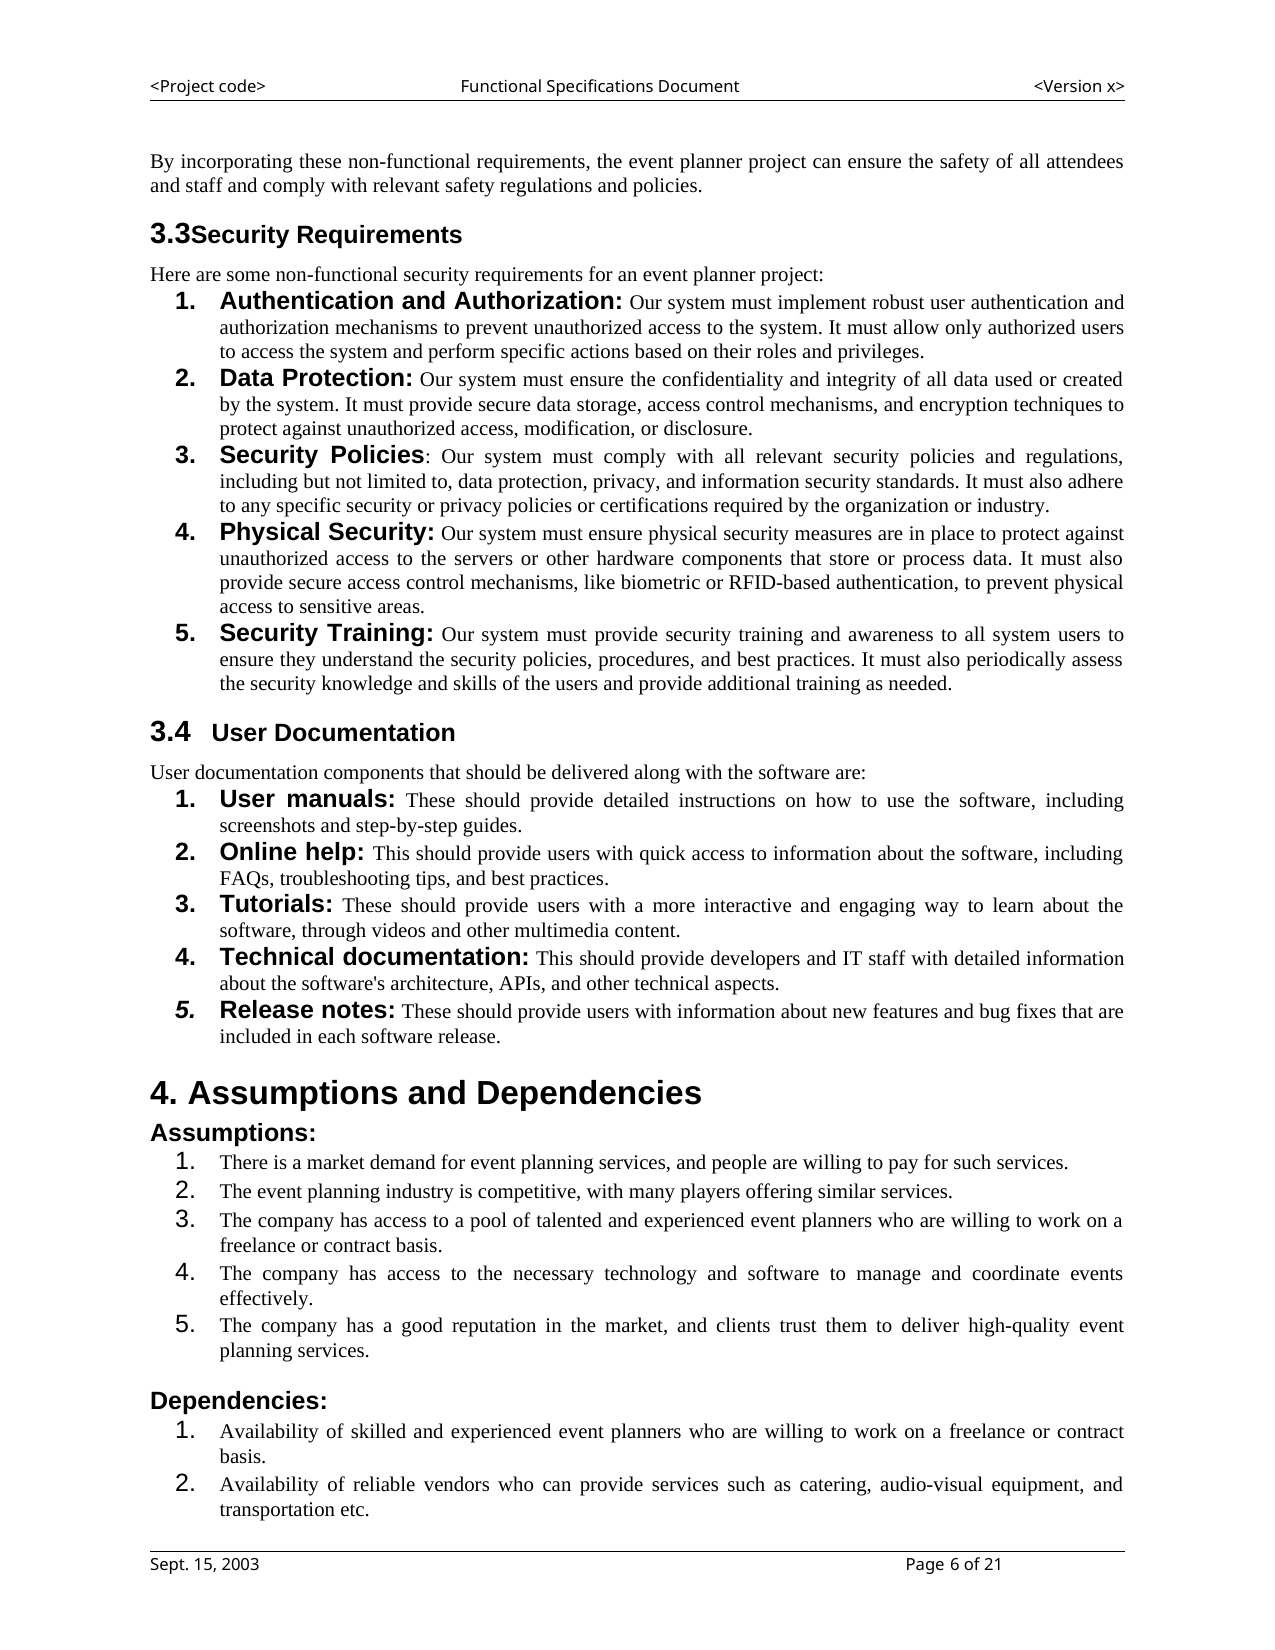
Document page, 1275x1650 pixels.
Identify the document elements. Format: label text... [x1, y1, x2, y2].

list Data Protection: Our system must ensure the confidentiality and integrity of all data used or created by the system. It must provide secure data storage, access control mechanisms, and encryption techniques to protect against unauthorized access, modification, or disclosure. [175, 363, 1125, 440]
list User manuals: These should provide detailed instructions on how to use the software, including screenshots and step-by-step guides. [175, 784, 1125, 837]
list Technical documentation: This should provide developers and IT staff with detailed information about the software's architecture, APIs, and other technical aspects. [175, 942, 1125, 995]
text Dependencies: [150, 1386, 1125, 1415]
list There is a market demand for event planning services, and people are willing to pay for such services. [175, 1146, 1125, 1175]
list Security Training: Our system must provide security training and awareness to all system users to ensure they understand the security policies, procedures, and best practices. It must also periodically assess the security knowledge and skills of the users and provide additional training as needed. [175, 618, 1125, 694]
list Security Requirements [150, 216, 1125, 249]
text User documentation components that should be delivered along with the software are: [150, 760, 1125, 784]
list Authentication and Authorization: Our system must implement robust user authentication and authorization mechanisms to prevent unauthorized access to the system. It must allow only authorized users to access the system and perform specific actions based on their roles and privileges. [175, 286, 1125, 363]
list The company has access to a pool of talented and experienced event planners who are willing to work on a freelance or contract basis. [175, 1204, 1125, 1257]
text Here are some non-functional security requirements for an event planner project: [150, 262, 1125, 286]
list The company has a good reputation in the market, and clients trust them to deliver high-quality event planning services. [175, 1309, 1125, 1362]
list Availability of reliable vendors who can provide services such as catering, audio-visual equipment, and transportation etc. [175, 1468, 1125, 1521]
list Release notes: These should provide users with information about new features and bug fixes that are included in each software release. [175, 995, 1125, 1048]
list Availability of skilled and experienced event planners who are willing to work on a freelance or contract basis. [175, 1415, 1125, 1468]
list Physical Security: Our system must ensure physical security measures are in place to protect against unauthorized access to the servers or other hardware components that store or process data. It must also provide secure access control mechanisms, like biometric or RFID-based authentication, to prevent physical access to sensitive areas. [175, 517, 1125, 618]
list The company has access to the necessary technology and software to manage and coordinate events effectively. [175, 1257, 1125, 1309]
list Online help: This should provide users with quick access to information about the software, including FAQs, troubleshooting tips, and best practices. [175, 837, 1125, 889]
text By incorporating these non-functional requirements, the event planner project can ensure the safety of all attendees and staff and comply with relevant safety regulations and policies. [150, 149, 1125, 197]
list The event planning industry is competitive, with many players offering similar services. [175, 1175, 1125, 1204]
subtitle Assumptions and Dependencies [150, 1073, 1125, 1111]
list Tutorials: These should provide users with a more interactive and engaging way to learn about the software, through videos and other multimedia content. [175, 889, 1125, 942]
list Security Policies: Our system must comply with all relevant security policies and regulations, including but not limited to, data protection, privacy, and information security standards. It must also adhere to any specific security or privacy policies or certifications required by the organization or industry. [175, 440, 1125, 517]
text Assumptions: [150, 1118, 1125, 1146]
list User Documentation [150, 714, 1125, 747]
